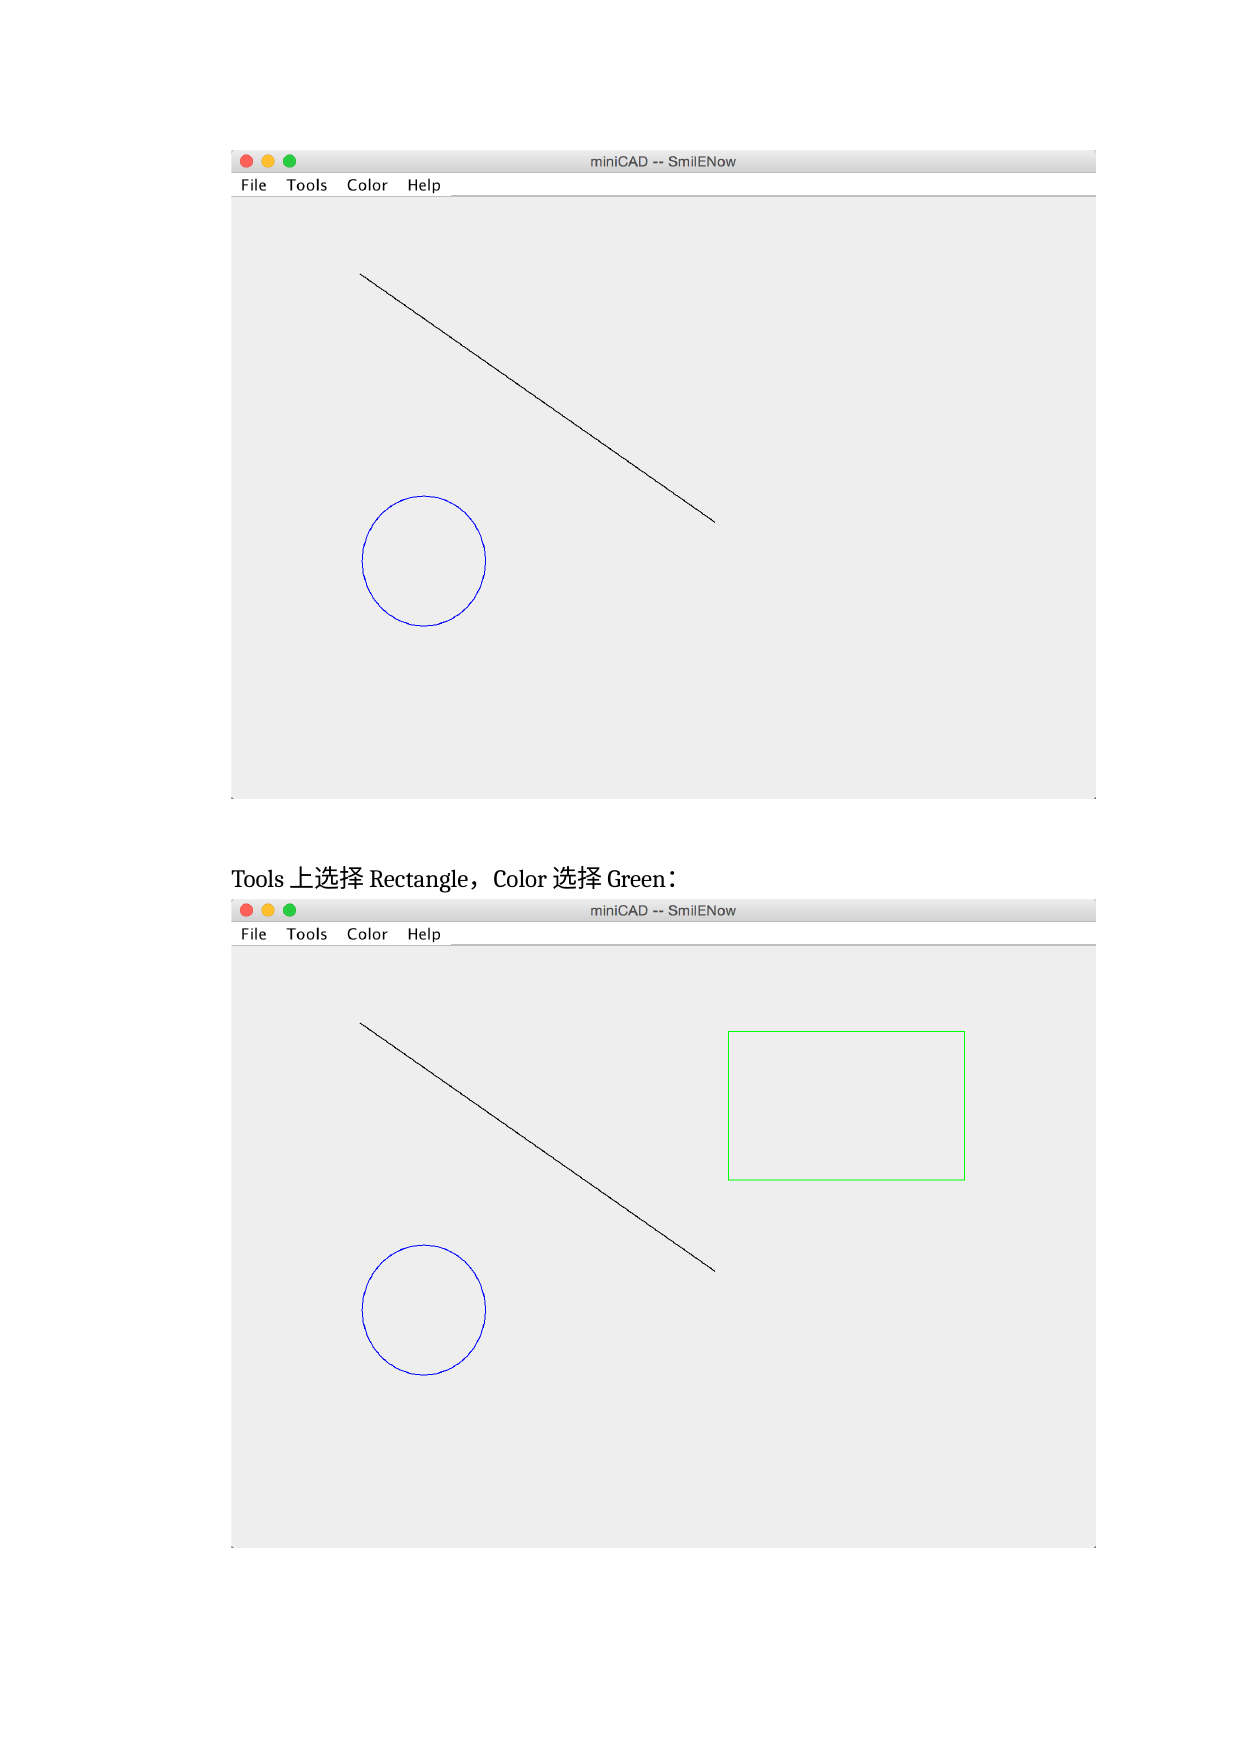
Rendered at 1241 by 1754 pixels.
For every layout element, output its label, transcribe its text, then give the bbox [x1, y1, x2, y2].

text Tools上选择Rectangle，Color选择Green： [231, 855, 1053, 899]
picture [231, 150, 1096, 799]
picture [231, 899, 1096, 1548]
